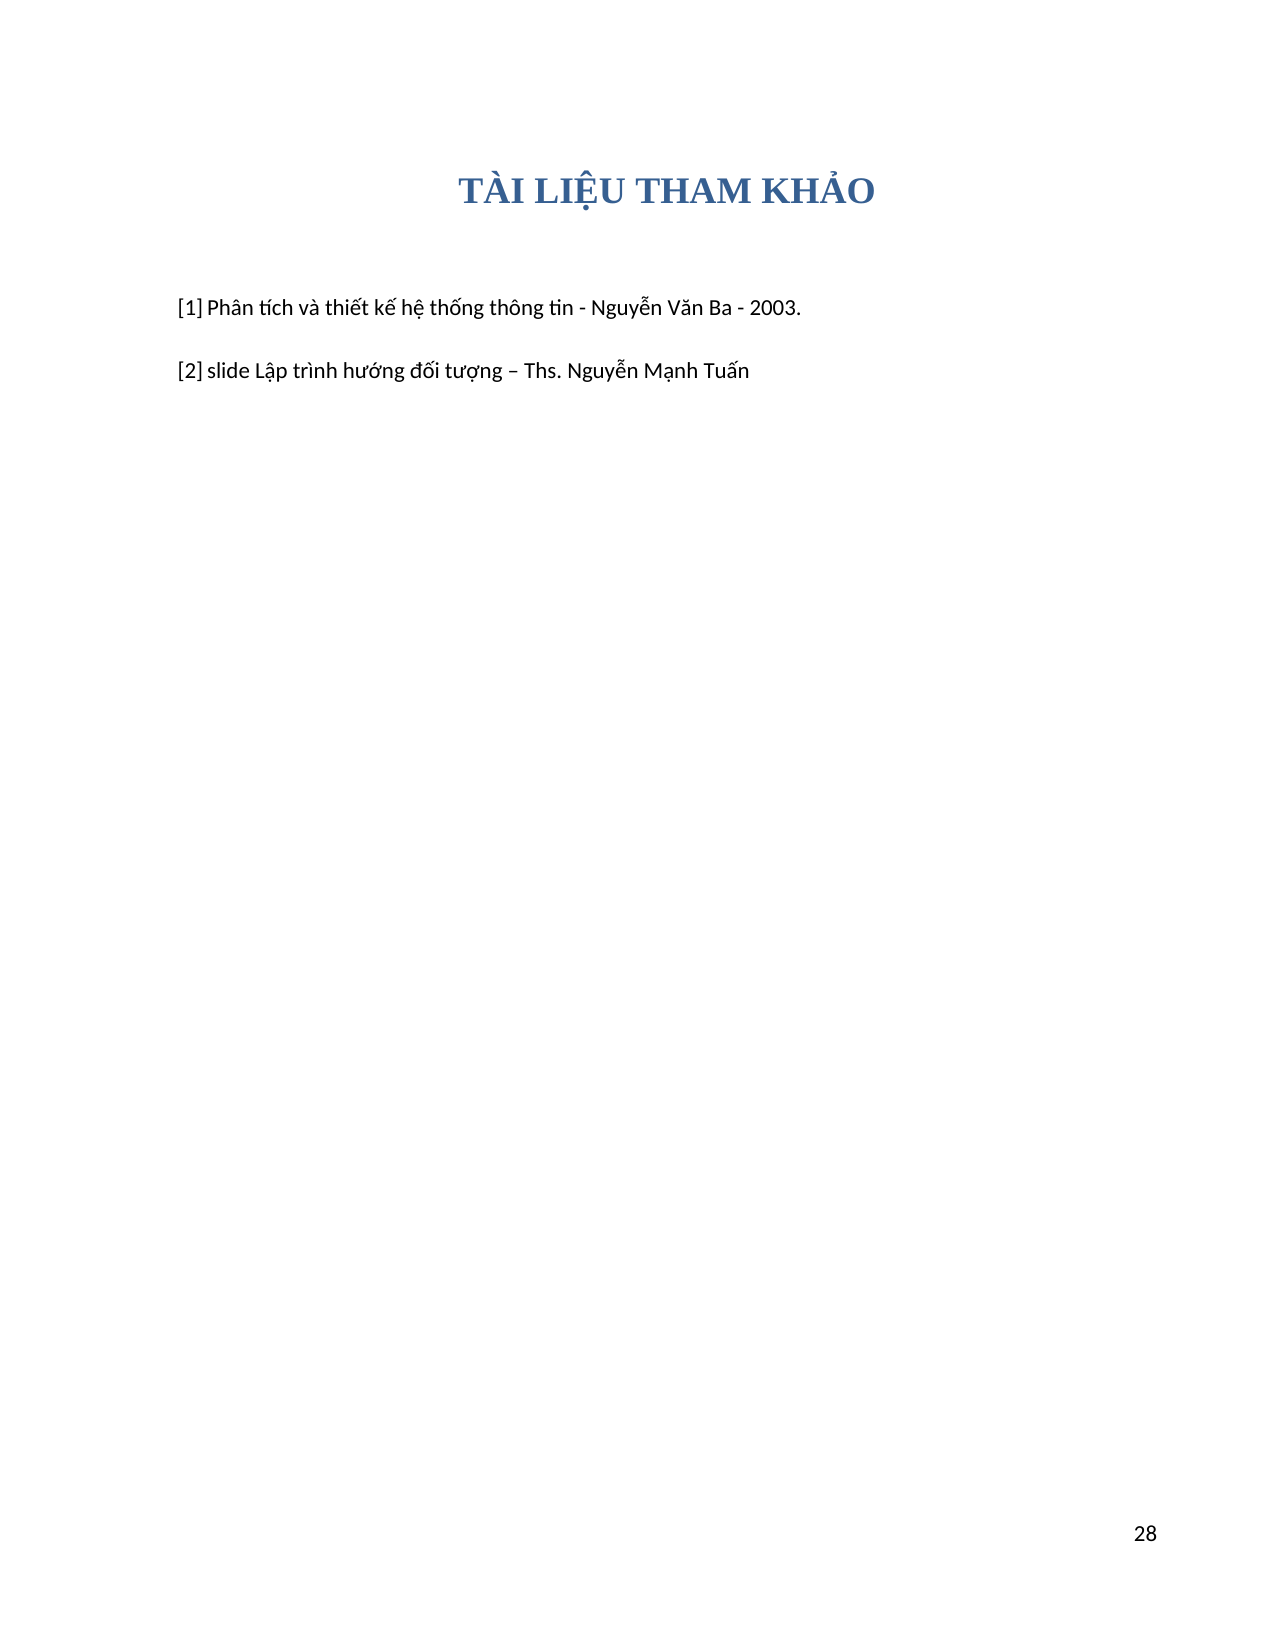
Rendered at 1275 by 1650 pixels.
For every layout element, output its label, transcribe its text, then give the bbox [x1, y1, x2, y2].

text [2] slide Lập trình hướng đối tượng – Ths. Nguyễn Mạnh Tuấn [177, 356, 1157, 384]
subtitle TÀI LIỆU THAM KHẢO [177, 168, 1157, 211]
text [1] Phân tích và thiết kế hệ thống thông tin - Nguyễn Văn Ba - 2003. [177, 293, 1157, 321]
